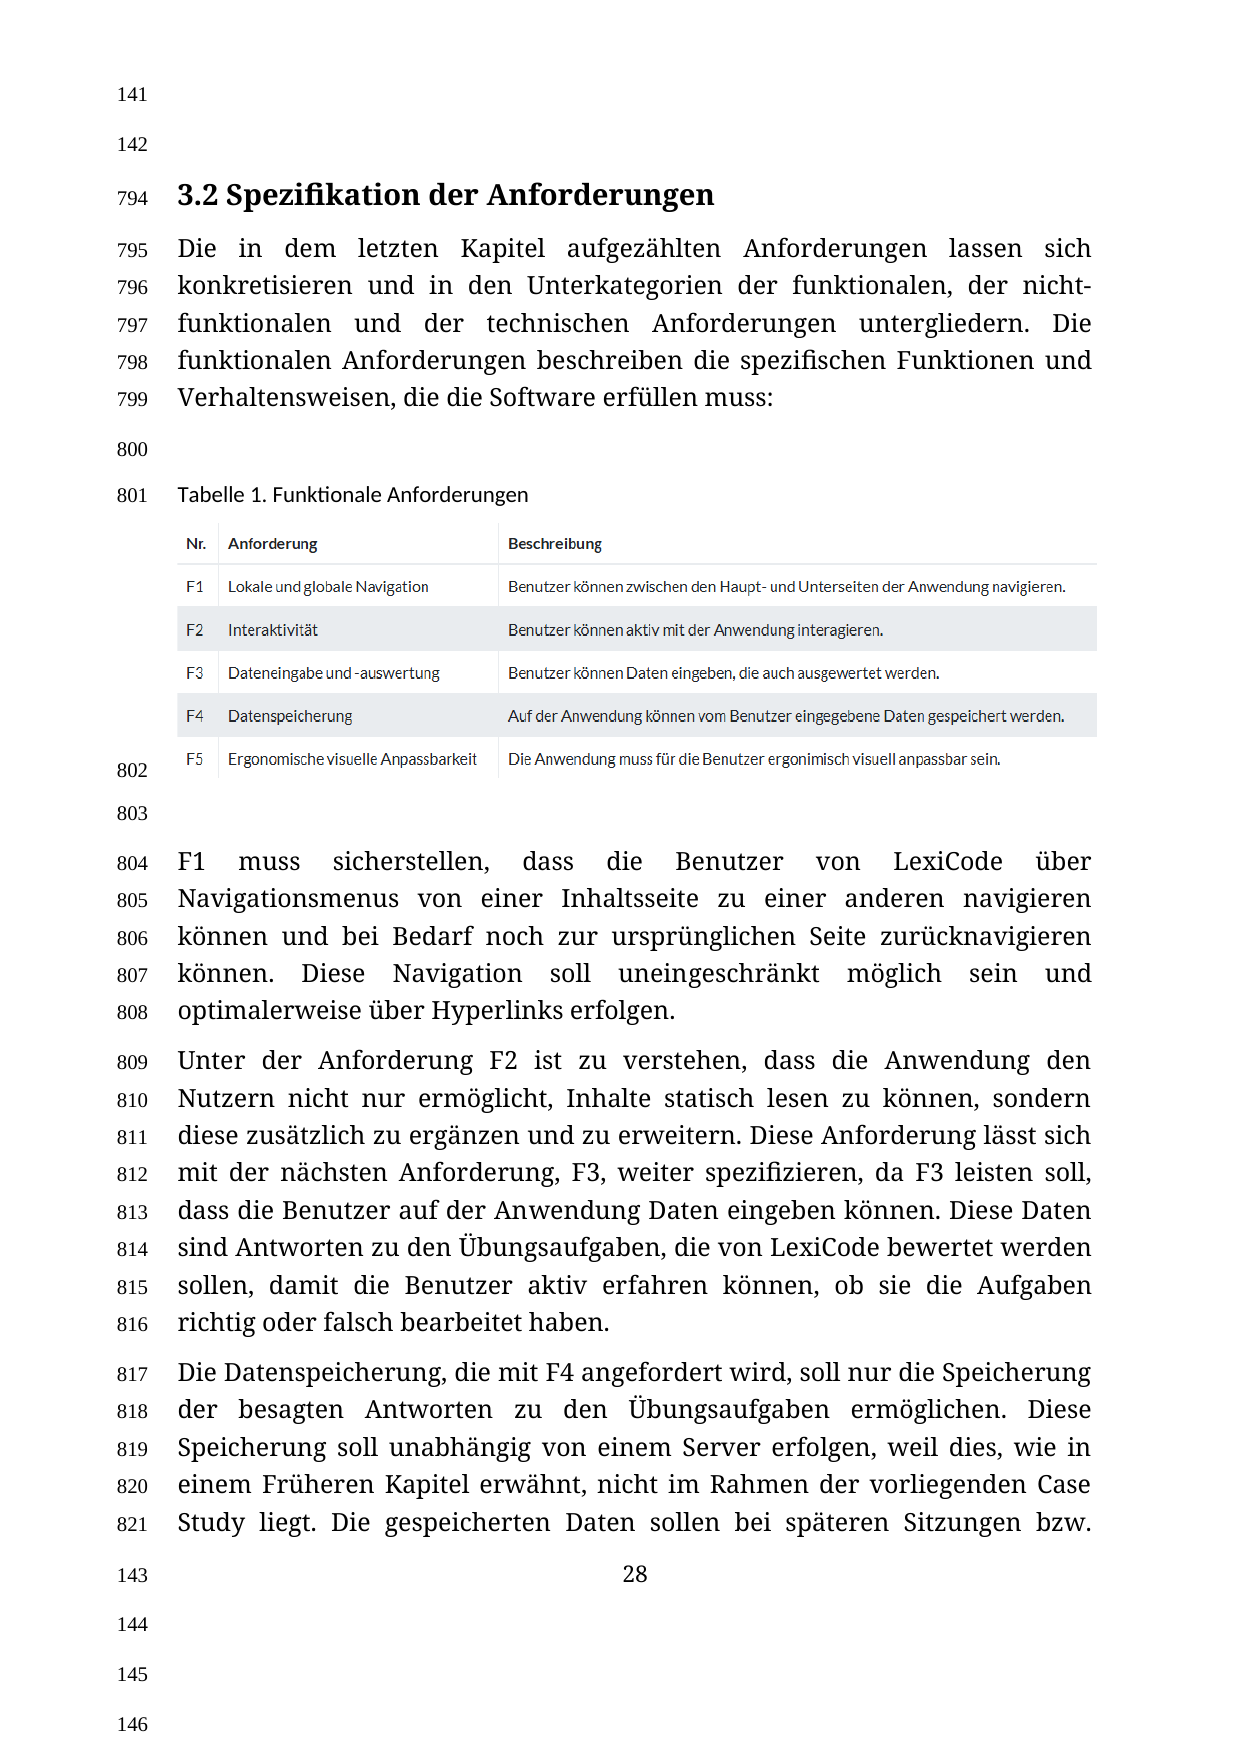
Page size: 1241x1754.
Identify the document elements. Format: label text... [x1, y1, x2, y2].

text Tabelle 1. Funktionale Anforderungen [177, 480, 1092, 508]
picture [177, 523, 1097, 778]
text Unter der Anforderung F2 ist zu verstehen, dass die Anwendung den Nutzern nicht nur ermöglicht, Inhalte statisch lesen zu können, sondern diese zusätzlich zu ergänzen und zu erweitern. Diese Anforderung lässt sich mit der nächsten Anforderung, F3, weiter spezifizieren, da F3 leisten soll, dass die Benutzer auf der Anwendung Daten eingeben können. Diese Daten sind Antworten zu den Übungsaufgaben, die von LexiCode bewertet werden sollen, damit die Benutzer aktiv erfahren können, ob sie die Aufgaben richtig oder falsch bearbeitet haben. [177, 1043, 1092, 1339]
text F1 muss sicherstellen, dass die Benutzer von LexiCode über Navigationsmenus von einer Inhaltsseite zu einer anderen navigieren können und bei Bedarf noch zur ursprünglichen Seite zurücknavigieren können. Diese Navigation soll uneingeschränkt möglich sein und optimalerweise über Hyperlinks erfolgen. [177, 843, 1092, 1027]
text Die in dem letzten Kapitel aufgezählten Anforderungen lassen sich konkretisieren und in den Unterkategorien der funktionalen, der nicht-funktionalen und der technischen Anforderungen untergliedern. Die funktionalen Anforderungen beschreiben die spezifischen Funktionen und Verhaltensweisen, die die Software erfüllen muss: [177, 230, 1092, 414]
subtitle 3.2 Spezifikation der Anforderungen [177, 174, 1033, 214]
